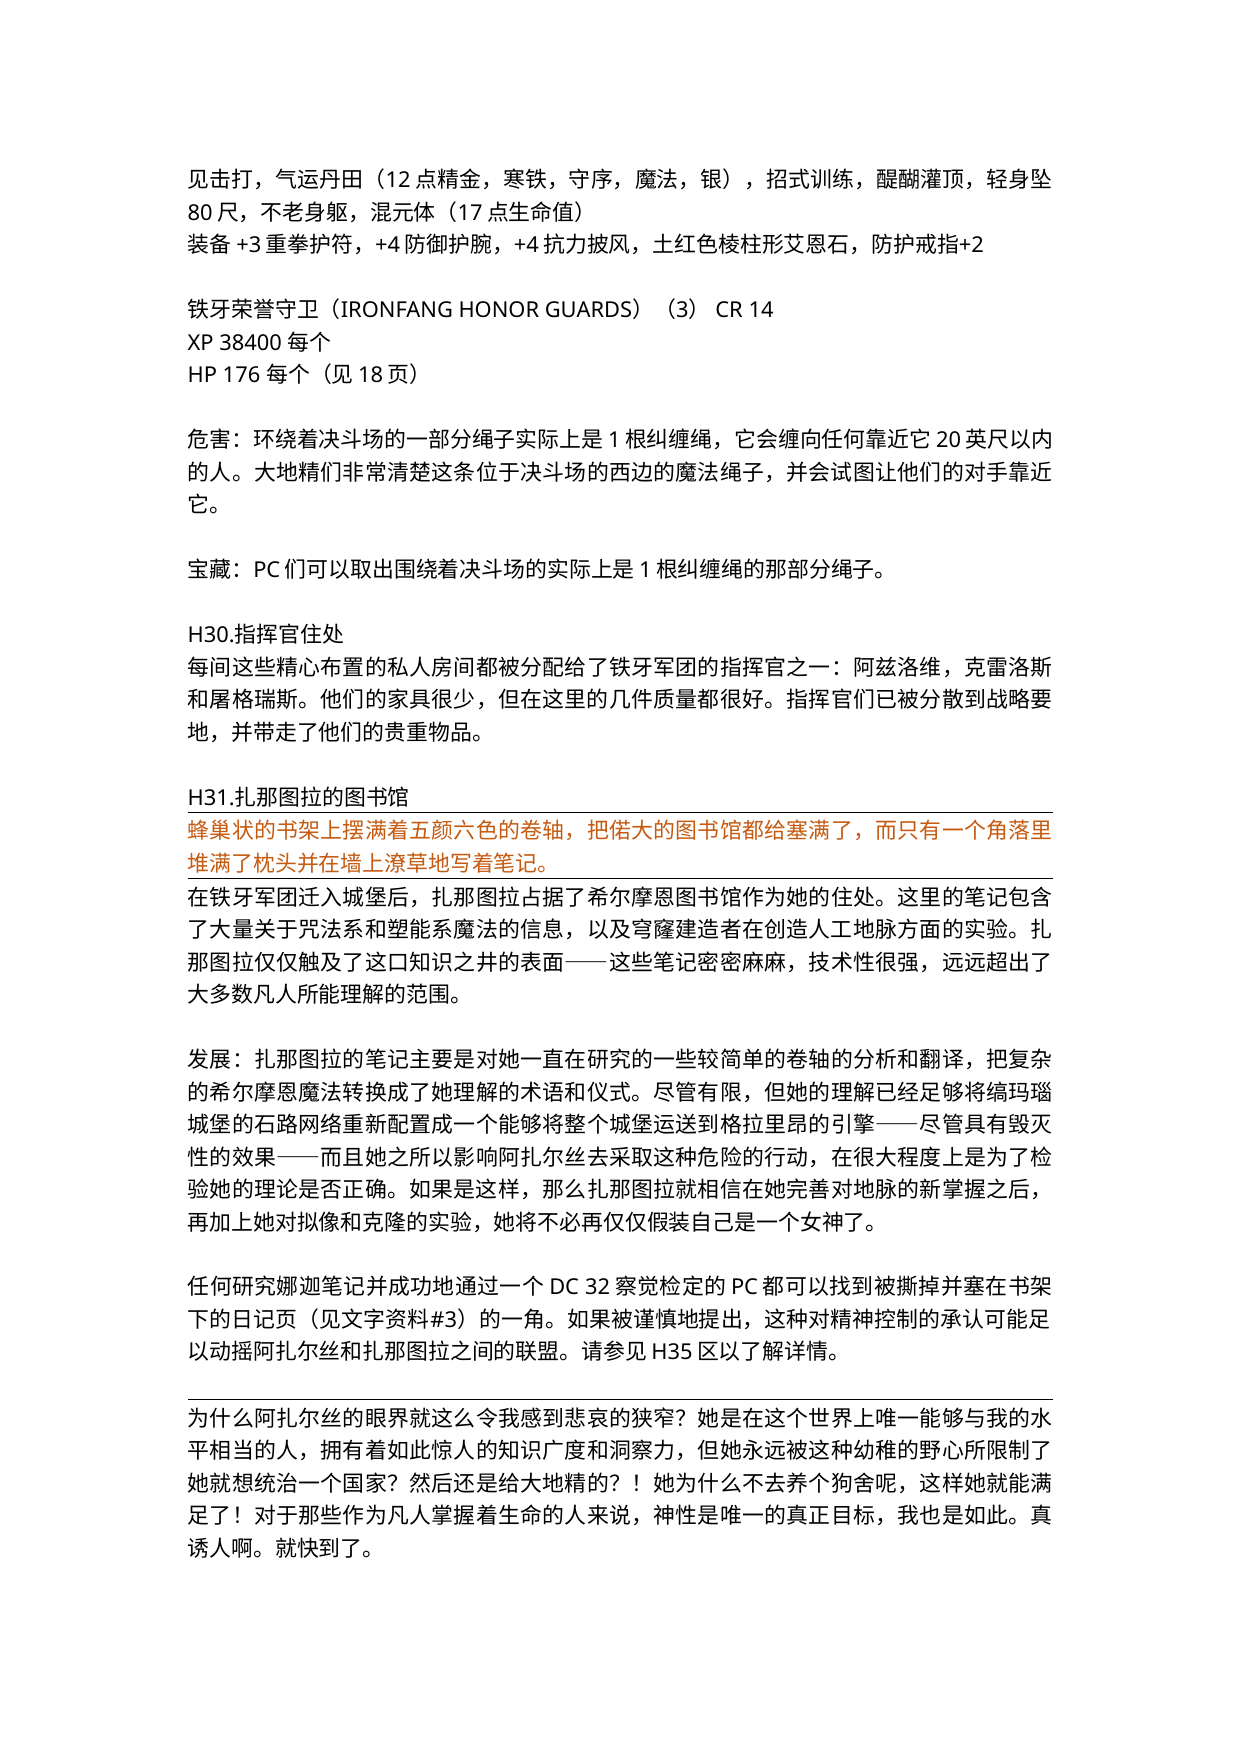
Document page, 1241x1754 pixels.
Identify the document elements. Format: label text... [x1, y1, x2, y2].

text 宝藏：PC们可以取出围绕着决斗场的实际上是1根纠缠绳的那部分绳子。 [187, 552, 1053, 584]
text 装备 +3重拳护符，+4防御护腕，+4抗力披风，土红色棱柱形艾恩石，防护戒指+2 [187, 227, 1053, 259]
text 蜂巢状的书架上摆满着五颜六色的卷轴，把偌大的图书馆都给塞满了，而只有一个角落里堆满了枕头并在墙上潦草地写着笔记。 [187, 813, 1053, 879]
text 发展：扎那图拉的笔记主要是对她一直在研究的一些较简单的卷轴的分析和翻译，把复杂的希尔摩恩魔法转换成了她理解的术语和仪式。尽管有限，但她的理解已经足够将缟玛瑙城堡的石路网络重新配置成一个能够将整个城堡运送到格拉里昂的引擎——尽管具有毁灭性的效果——而且她之所以影响阿扎尔丝去采取这种危险的行动，在很大程度上是为了检验她的理论是否正确。如果是这样，那么扎那图拉就相信在她完善对地脉的新掌握之后，再加上她对拟像和克隆的实验，她将不必再仅仅假装自己是一个女神了。 [187, 1042, 1053, 1237]
text XP 38400 每个 [187, 324, 1053, 357]
text 铁牙荣誉守卫（IRONFANG HONOR GUARDS）（3） CR 14 [187, 292, 1053, 324]
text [187, 162, 1053, 227]
text HP 176 每个（见18页） [187, 357, 1053, 389]
text 在铁牙军团迁入城堡后，扎那图拉占据了希尔摩恩图书馆作为她的住处。这里的笔记包含了大量关于咒法系和塑能系魔法的信息，以及穹窿建造者在创造人工地脉方面的实验。扎那图拉仅仅触及了这口知识之井的表面——这些笔记密密麻麻，技术性很强，远远超出了大多数凡人所能理解的范围。 [187, 879, 1053, 1009]
text H30.指挥官住处 [187, 617, 1053, 649]
text 为什么阿扎尔丝的眼界就这么令我感到悲哀的狭窄？她是在这个世界上唯一能够与我的水平相当的人，拥有着如此惊人的知识广度和洞察力，但她永远被这种幼稚的野心所限制了。她就想统治一个国家？然后还是给大地精的？！她为什么不去养个狗舍呢，这样她就能满足了！对于那些作为凡人掌握着生命的人来说，神性是唯一的真正目标，我也是如此。真诱人啊。就快到了。 [187, 1400, 1053, 1563]
text H31.扎那图拉的图书馆 [187, 779, 1053, 812]
text 危害：环绕着决斗场的一部分绳子实际上是1根纠缠绳，它会缠向任何靠近它20英尺以内的人。大地精们非常清楚这条位于决斗场的西边的魔法绳子，并会试图让他们的对手靠近它。 [187, 422, 1053, 519]
text 每间这些精心布置的私人房间都被分配给了铁牙军团的指挥官之一：阿兹洛维，克雷洛斯，和屠格瑞斯。他们的家具很少，但在这里的几件质量都很好。指挥官们已被分散到战略要地，并带走了他们的贵重物品。 [187, 649, 1053, 747]
text 任何研究娜迦笔记并成功地通过一个DC 32察觉检定的PC都可以找到被撕掉并塞在书架下的日记页（见文字资料#3）的一角。如果被谨慎地提出，这种对精神控制的承认可能足以动摇阿扎尔丝和扎那图拉之间的联盟。请参见H35区以了解详情。 [187, 1269, 1053, 1367]
